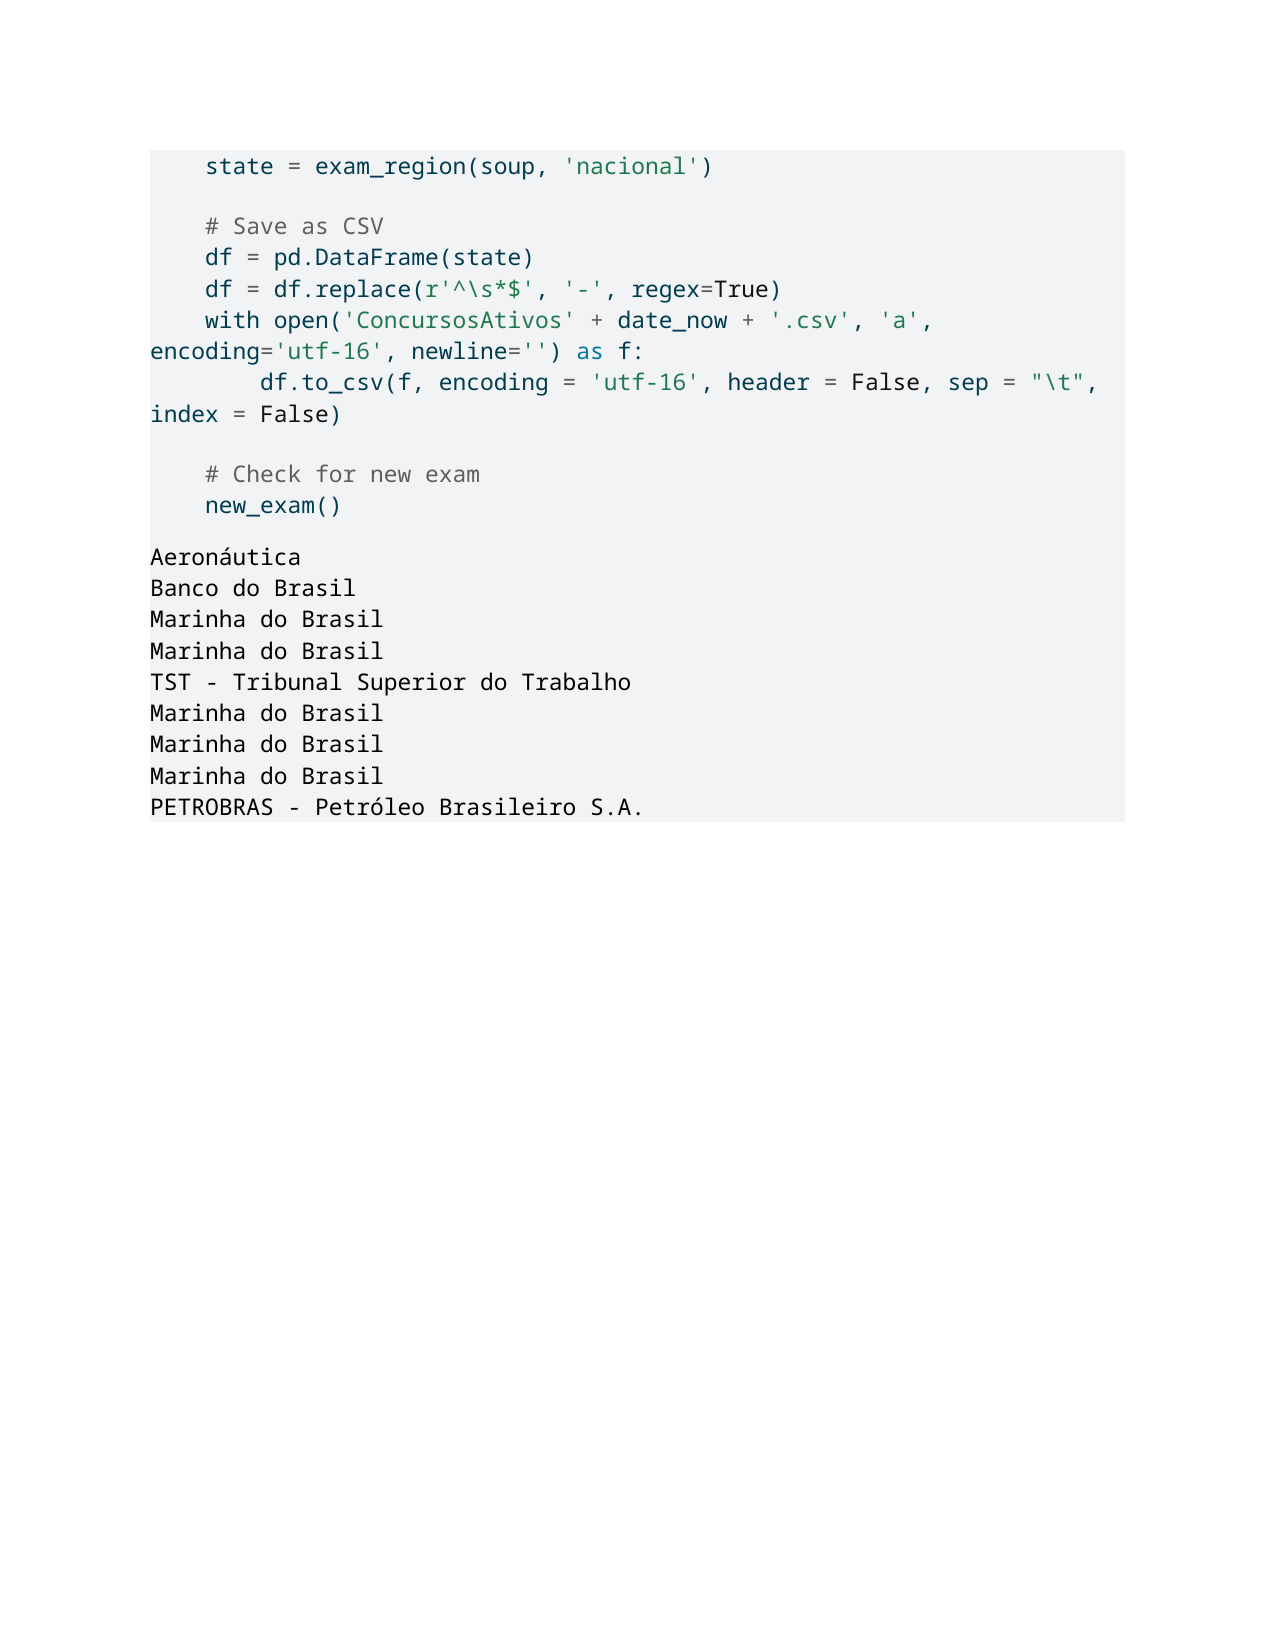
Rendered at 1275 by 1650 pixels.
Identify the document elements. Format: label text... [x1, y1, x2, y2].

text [150, 150, 1125, 520]
text Aeronáutica Banco do Brasil Marinha do Brasil Marinha do Brasil TST - Tribunal Superior do Trabalho Marinha do Brasil Marinha do Brasil Marinha do Brasil PETROBRAS - Petróleo Brasileiro S.A. [150, 541, 1125, 822]
